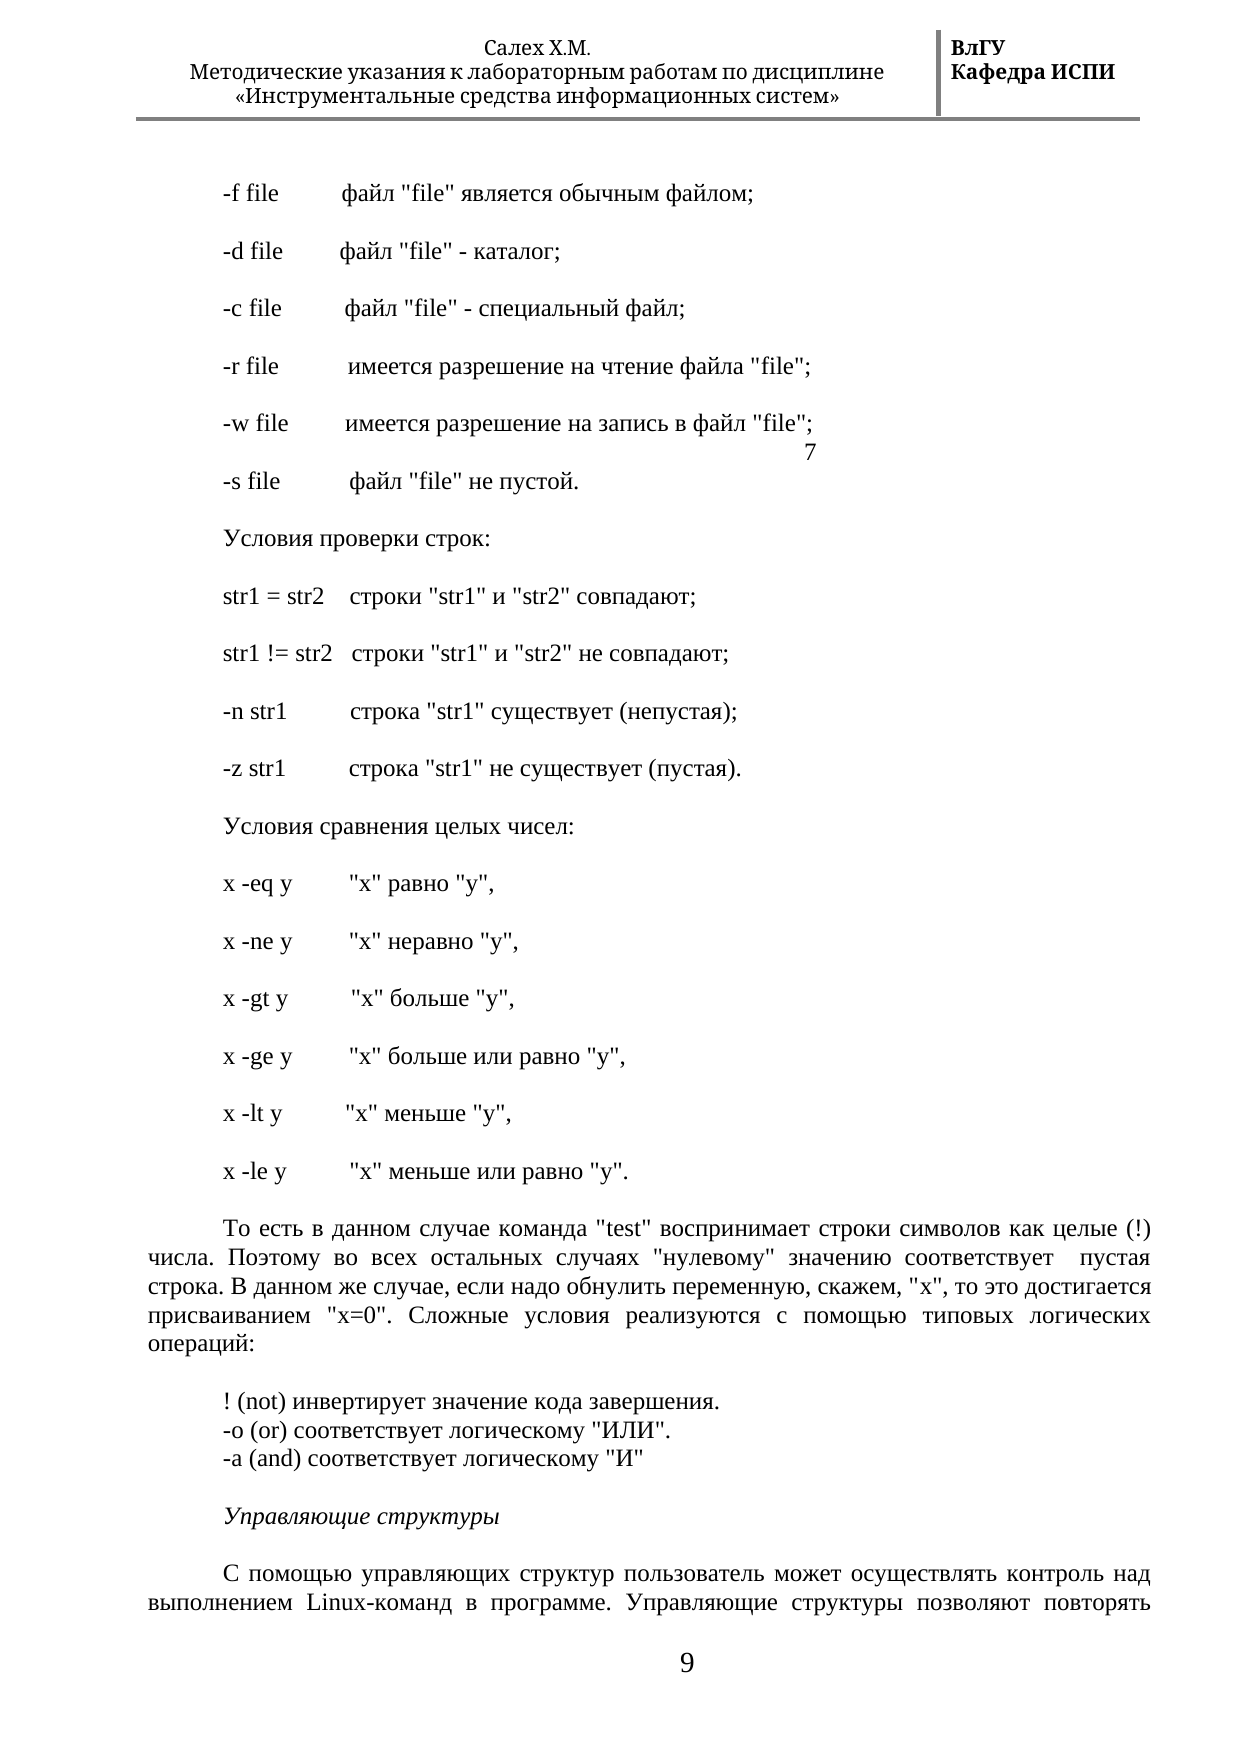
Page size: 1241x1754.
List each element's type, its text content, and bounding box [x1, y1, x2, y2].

text -f file файл "file" является обычным файлом; [148, 178, 1152, 207]
text То есть в данном случае команда "test" воспринимает строки символов как целые (!) числа. Поэтому во всех остальных случаях "нулевому" значению соответствует пустая строка. В данном же случае, если надо обнулить переменную, скажем, "x", то это достигается присваиванием "x=0". Сложные условия реализуются с помощью типовых логических операций: [148, 1213, 1152, 1357]
text x -lt y "x" меньше "y", [148, 1098, 1152, 1127]
text str1 != str2 строки "str1" и "str2" не совпадают; [148, 638, 1152, 667]
text -d file файл "file" - каталог; [148, 236, 1152, 265]
text x -gt y "x" больше "y", [148, 983, 1152, 1012]
text ! (not) инвертирует значение кода завершения. [148, 1386, 1152, 1415]
text -n str1 строка "str1" существует (непустая); [148, 696, 1152, 725]
text str1 = str2 строки "str1" и "str2" совпадают; [148, 581, 1152, 610]
text -s file файл "file" не пустой. [148, 466, 1152, 495]
text x -ne y "x" неравно "y", [148, 926, 1152, 955]
text Условия проверки строк: [148, 523, 1152, 552]
text x -eq y "x" равно "y", [148, 868, 1152, 897]
text Условия сравнения целых чисел: [148, 811, 1152, 840]
text -r file имеется разрешение на чтение файла "file"; [148, 351, 1152, 380]
text x -le y "x" меньше или равно "y". [148, 1156, 1152, 1185]
text -z str1 строка "str1" не существует (пустая). [148, 753, 1152, 782]
text -o (or) соответствует логическому "ИЛИ". [148, 1415, 1152, 1443]
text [148, 1558, 1152, 1616]
text x -ge y "x" больше или равно "y", [148, 1041, 1152, 1070]
text -с file файл "file" - специальный файл; [148, 293, 1152, 322]
text -a (and) соответствует логическому "И" [148, 1443, 1152, 1472]
text 7 [148, 437, 1152, 466]
text Управляющие структуры [148, 1501, 1152, 1530]
text -w file имеется разрешение на запись в файл "file"; [148, 408, 1152, 437]
